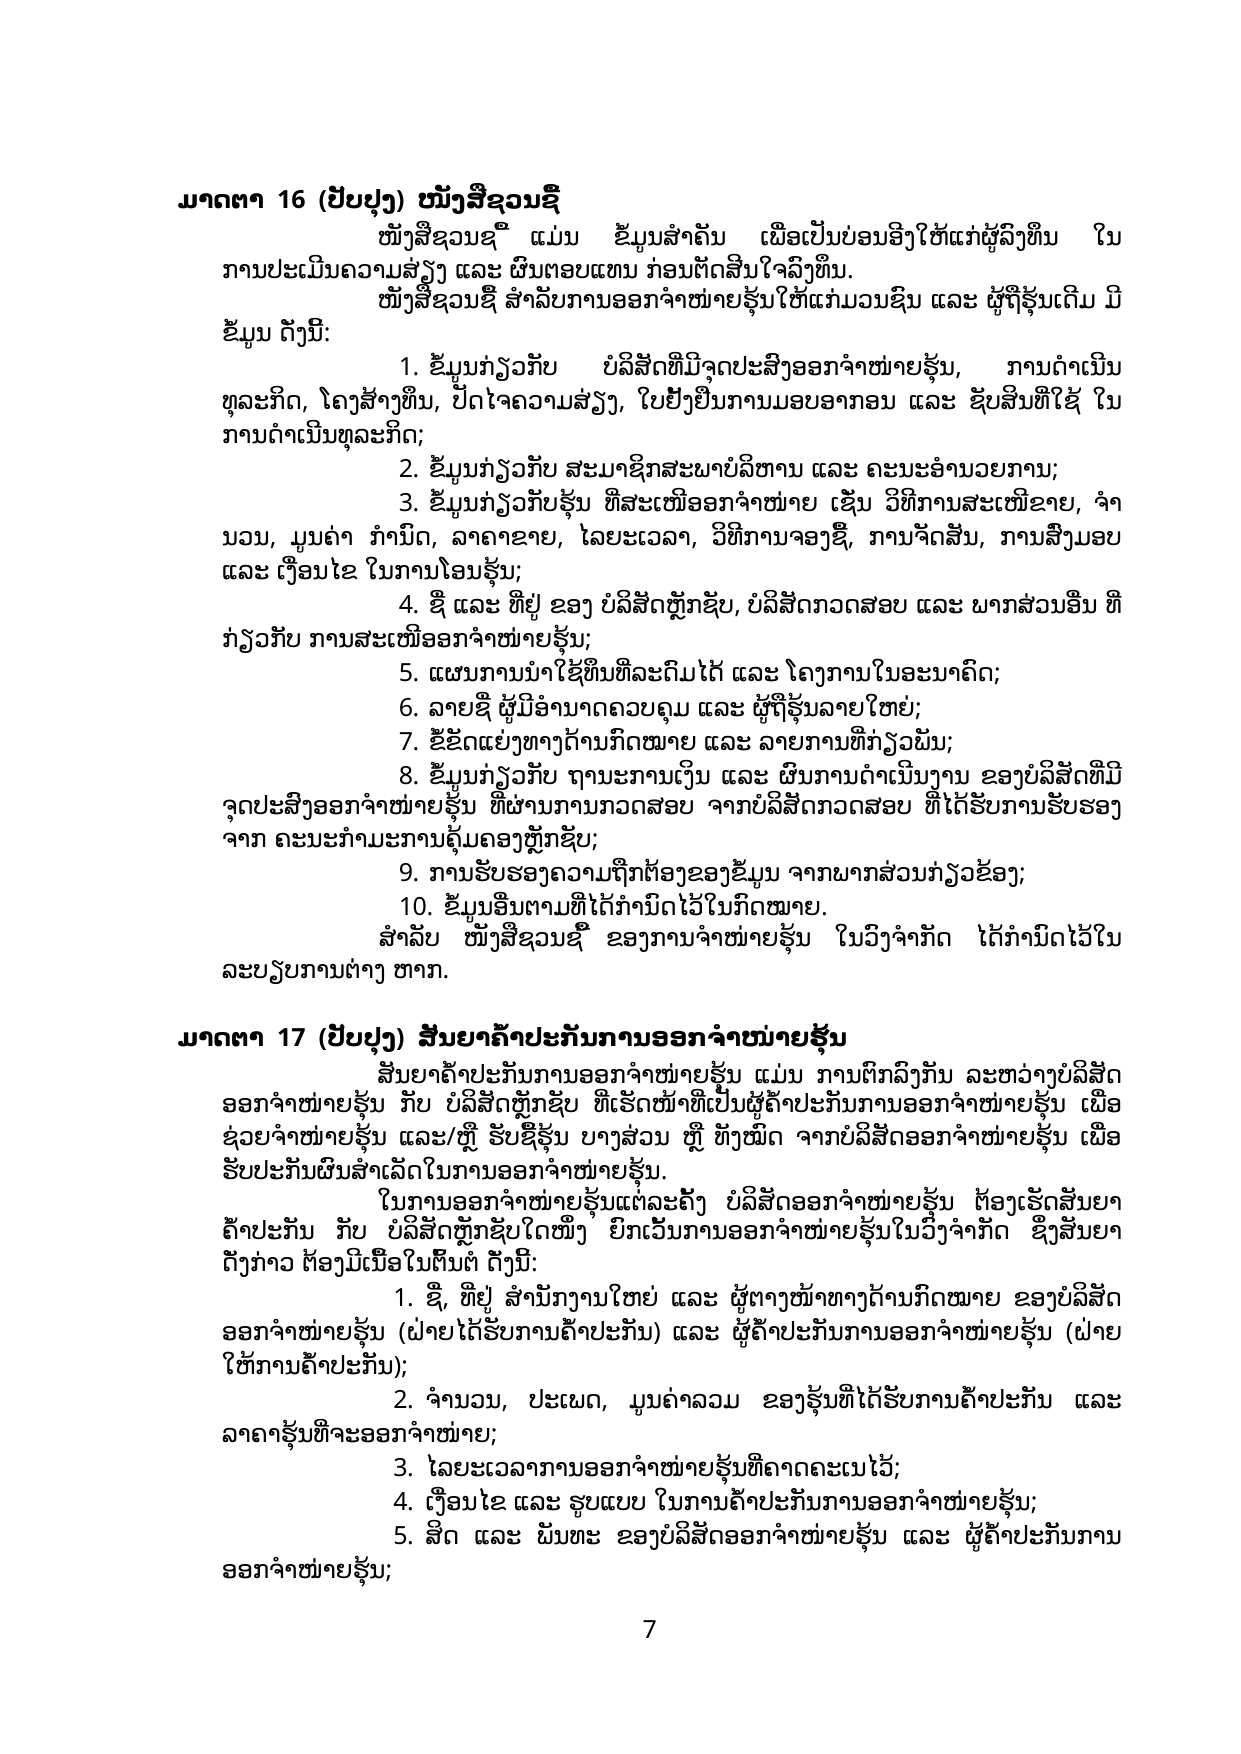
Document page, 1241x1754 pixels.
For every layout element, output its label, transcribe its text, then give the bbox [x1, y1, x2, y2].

list ຂໍ້ມູນກ່ຽວກັບ ຖານະການເງິນ ແລະ ຜົນການດໍາເນີນງານ ຂອງບໍລິສັດທີ່ມີຈຸດປະສົງອອກຈຳໜ່າຍຮຸ້ນ ທີ່ຜ່ານການກວດສອບ ຈາກບໍລິສັດກວດສອບ ທີ່ໄດ້ຮັບການຮັບຮອງຈາກ ຄະນະກໍາມະການຄຸ້ມຄອງຫຼັກຊັບ; [222, 757, 1122, 854]
list ຈຳນວນ, ປະເພດ, ມູນຄ່າລວມ ຂອງຮຸ້ນທີ່ໄດ້ຮັບການຄ້ຳປະກັນ ແລະ ລາຄາຮຸ້ນທີ່ຈະອອກຈໍາໜ່າຍ; [222, 1381, 1122, 1449]
list ລາຍຊື່ ຜູ້ມີ​ອຳນາດ​ຄວບ​ຄຸມ ແລະ ຜູ້ຖືຮຸ້ນລາຍໃຫຍ່; [222, 689, 1122, 723]
list ຂໍ້ຂັດແຍ່ງທາງດ້ານກົດໝາຍ ແລະ ລາຍການທີ່ກ່ຽວພັນ; [222, 723, 1122, 757]
list ຊື່ ແລະ ທີ່ຢູ່ ຂອງ ບໍລິສັດຫຼັກຊັບ, ບໍລິສັດກວດສອບ ແລະ ພາກສ່ວນອື່ນ ທີ່ກ່ຽວກັບ ການສະເໜີອອກຈຳໜ່າຍຮຸ້ນ; [222, 587, 1122, 655]
list ຂໍ້ມູນອື່ນຕາມທີ່ໄດ້ກໍານົດໄວ້ໃນກົດໝາຍ. [222, 889, 1122, 923]
list ຂໍ້ມູນກ່ຽວກັບຮຸ້ນ ທີ່ສະເໜີອອກຈໍາໜ່າຍ ເຊັ່ນ ວິທີການສະເໜີຂາຍ, ຈໍານວນ, ມູນຄ່າ ກໍານົດ, ລາຄາຂາຍ, ໄລຍະເວລາ, ວິທີການຈອງຊື້, ການຈັດສັນ, ການສົ່ງມອບ ແລະ ເງື່ອນໄຂ ໃນການໂອນຮຸ້ນ; [222, 485, 1122, 587]
text ໜັງສືຊວນຊື້ ສໍາລັບການອອກຈໍາໜ່າຍຮຸ້ນໃຫ້ແກ່ມວນຊົນ ແລະ ຜູ້ຖືຮຸ້ນເດີມ ມີ ຂໍ້ມູນ ດັ່ງນີ້: [222, 285, 1122, 348]
list ຂໍ້ມູນກ່ຽວກັບ ສະມາຊິກສະພາບໍລິຫານ ແລະ ຄະນະອຳນວຍການ; [222, 451, 1122, 485]
subtitle ມາດຕາ 17 (ປັບປຸງ) ສັນຍາຄ້ຳປະກັນການອອກຈຳໜ່າຍຮຸ້ນ [177, 1020, 1122, 1054]
list ການຮັບຮອງຄວາມຖືກຕ້ອງຂອງຂໍ້ມູນ ຈາກພາກສ່ວນກ່ຽວຂ້ອງ; [222, 854, 1122, 889]
subtitle ມາດຕາ 16 (ປັບປຸງ) ໜັງສືຊວນຊື້ [177, 182, 1122, 216]
list ແຜນການນຳໃຊ້ທຶນທີ່ລະດົມໄດ້ ແລະ ໂຄງການໃນອະນາຄົດ; [222, 655, 1122, 689]
list ຂໍ້ມູນກ່ຽວກັບ ບໍລິສັດທີ່ມີຈຸດປະສົງອອກຈໍາໜ່າຍຮຸ້ນ, ການດໍາເນີນທຸລະກິດ, ໂຄງສ້າງທຶນ, ປັດໄຈຄວາມສ່ຽງ, ໃບຢັ້ງຢືນການມອບອາກອນ ແລະ ຊັບສິນທີ່ໃຊ້ ໃນການດໍາເນີນທຸລະກິດ; [222, 348, 1122, 451]
text ສໍາລັບ ໜັງສືຊວນຊື້ ຂອງການຈໍາໜ່າຍຮຸ້ນ ໃນວົງຈໍາກັດ ໄດ້ກໍານົດໄວ້ໃນລະບຽບການຕ່າງ ຫາກ. [222, 923, 1122, 986]
list ຊື່, ທີ່ຢູ່ ສຳນັກງານໃຫຍ່ ແລະ ຜູ້ຕາງໜ້າທາງດ້ານກົດໝາຍ ຂອງບໍລິສັດອອກຈຳໜ່າຍຮຸ້ນ (ຝ່າຍໄດ້ຮັບການຄ້ຳປະກັນ) ແລະ ຜູ້ຄ້ຳປະກັນການອອກຈຳໜ່າຍຮຸ້ນ (ຝ່າຍໃຫ້ການຄ້ຳປະກັນ); [222, 1279, 1122, 1381]
text ໜັງສືຊວນຊື້ ແມ່ນ ຂໍ້ມູນສໍາຄັນ ເພື່ອເປັນບ່ອນອີງໃຫ້ແກ່ຜູ້ລົງທຶນ ໃນການປະເມີນຄວາມສ່ຽງ ແລະ ຜົນຕອບແທນ ກ່ອນຕັດສີນໃຈລົງທຶນ. [222, 222, 1122, 285]
text ສັນຍາຄໍ້າປະກັນການອອກຈໍາໜ່າຍຮຸ້ນ ແມ່ນ ການຕົກລົງກັນ ລະຫວ່າງບໍລິສັດອອກຈໍາໜ່າຍຮຸ້ນ ກັບ ບໍລິສັດຫຼັກຊັບ ທີ່ເຮັດໜ້າທີ່ເປັນຜູ້ຄໍ້າປະກັນການອອກຈໍາໜ່າຍຮຸ້ນ ເພື່ອຊ່ວຍຈໍາໜ່າຍຮຸ້ນ ແລະ/ຫຼື ຮັບຊື້ຮຸ້ນ ບາງສ່ວນ ຫຼື ທັງໝົດ ຈາກບໍລິສັດອອກຈໍາໜ່າຍຮຸ້ນ ເພື່ອຮັບປະກັນຜົນສໍາເລັດໃນການອອກຈໍາໜ່າຍຮຸ້ນ. [222, 1060, 1122, 1187]
text ໃນການອອກຈຳໜ່າຍຮຸ້ນແຕ່ລະຄັ້ງ ບໍລິສັດອອກຈໍາໜ່າຍຮຸ້ນ ຕ້ອງເຮັດສັນຍາ​​​ຄໍ້າປະກັນ ກັບ ບໍລິສັດຫຼັກຊັບໃດໜຶ່ງ ​ຍົກເວັ້ນການອອກຈຳໜ່າຍຮຸ້ນໃນ​ວົງ​ຈຳ​ກັດ ຊຶ່ງສັນຍາດັ່ງກ່າວ ຕ້ອງມີເນື້ອໃນຕົ້ນຕໍ ດັ່ງນີ້: [222, 1187, 1122, 1279]
list ສິດ ແລະ ພັນທະ ຂອງບໍລິສັດອອກຈຳໜ່າຍຮຸ້ນ ແລະ ຜູ້ຄ້ຳປະກັນການອອກຈຳໜ່າຍຮຸ້ນ; [222, 1518, 1122, 1586]
list ເງື່ອນໄຂ ແລະ ຮູບແບບ ໃນການຄ້ຳປະກັນການອອກຈໍາໜ່າຍຮຸ້ນ; [222, 1483, 1122, 1518]
list ໄລຍະເວລາການອອກຈໍາໜ່າຍຮຸ້ນທີ່ຄາດຄະເນໄວ້; [222, 1449, 1122, 1483]
